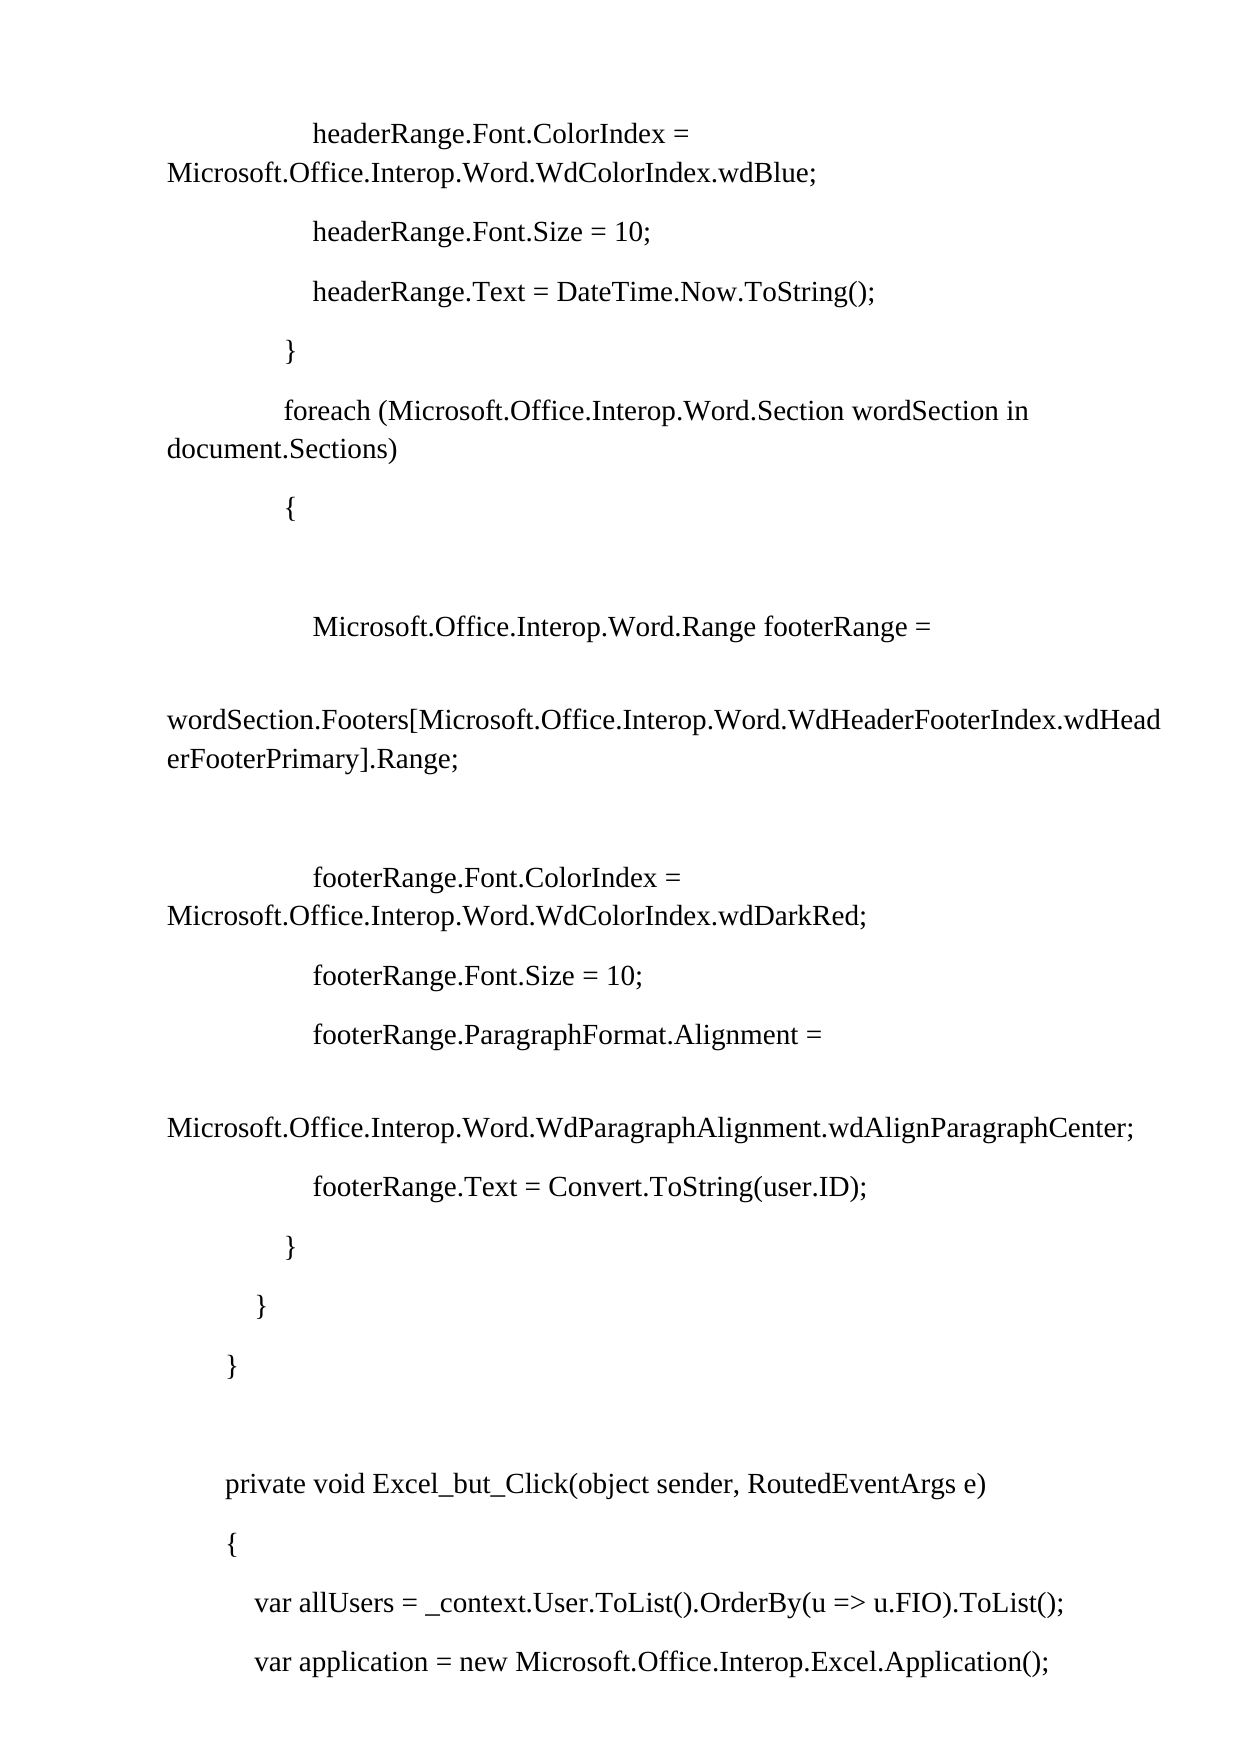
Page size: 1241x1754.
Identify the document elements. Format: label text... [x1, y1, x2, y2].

text headerRange.Font.ColorIndex = Microsoft.Office.Interop.Word.WdColorIndex.wdBlue; [167, 117, 1163, 189]
text foreach (Microsoft.Office.Interop.Word.Section wordSection in document.Sections) [167, 393, 1163, 465]
text footerRange.ParagraphFormat.Alignment = [167, 1017, 1163, 1051]
text } [167, 1229, 1163, 1262]
text headerRange.Text = DateTime.Now.ToString(); [167, 274, 1163, 307]
text headerRange.Font.Size = 10; [167, 214, 1163, 248]
text var application = new Microsoft.Office.Interop.Excel.Application(); [167, 1644, 1163, 1678]
text var allUsers = _context.User.ToList().OrderBy(u => u.FIO).ToList(); [167, 1585, 1163, 1619]
text footerRange.Font.Size = 10; [167, 958, 1163, 991]
text footerRange.Text = Convert.ToString(user.ID); [167, 1169, 1163, 1203]
text { [167, 491, 1163, 524]
text } [167, 333, 1163, 367]
text private void Excel_but_Click(object sender, RoutedEventArgs e) [167, 1466, 1163, 1500]
text { [167, 1526, 1163, 1559]
text Microsoft.Office.Interop.Word.Range footerRange = [167, 609, 1163, 643]
text } [167, 1288, 1163, 1322]
text wordSection.Footers[Microsoft.Office.Interop.Word.WdHeaderFooterIndex.wdHeaderFooterPrimary].Range; [167, 669, 1163, 774]
text } [167, 1348, 1163, 1381]
text footerRange.Font.ColorIndex = Microsoft.Office.Interop.Word.WdColorIndex.wdDarkRed; [167, 860, 1163, 932]
text Microsoft.Office.Interop.Word.WdParagraphAlignment.wdAlignParagraphCenter; [167, 1076, 1163, 1144]
